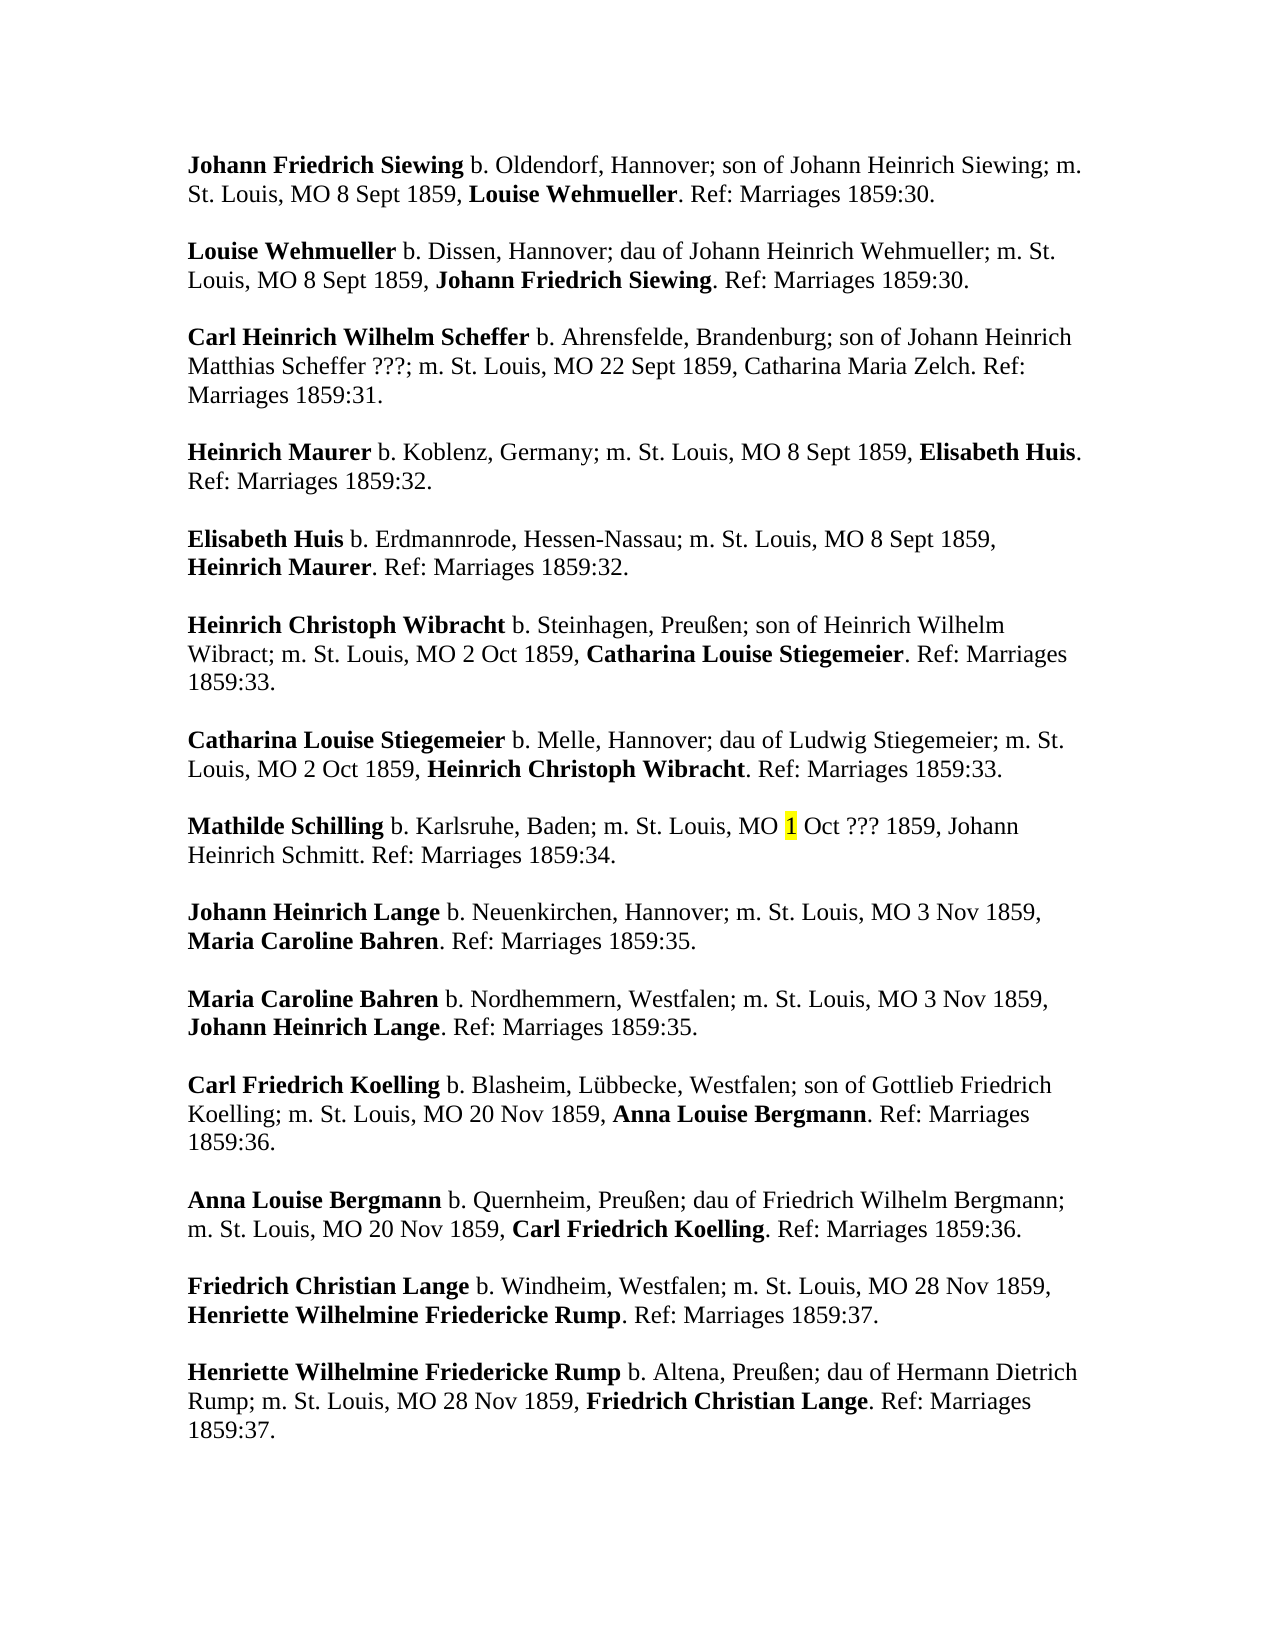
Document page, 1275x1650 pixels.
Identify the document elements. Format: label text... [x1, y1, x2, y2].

text Carl Friedrich Koelling b. Blasheim, Lübbecke, Westfalen; son of Gottlieb Friedrich Koelling; m. St. Louis, MO 20 Nov 1859, Anna Louise Bergmann. Ref: Marriages 1859:36. [187, 1070, 1087, 1156]
text Johann Friedrich Siewing b. Oldendorf, Hannover; son of Johann Heinrich Siewing; m. St. Louis, MO 8 Sept 1859, Louise Wehmueller. Ref: Marriages 1859:30. [187, 150, 1087, 207]
text Elisabeth Huis b. Erdmannrode, Hessen-Nassau; m. St. Louis, MO 8 Sept 1859, Heinrich Maurer. Ref: Marriages 1859:32. [187, 524, 1087, 581]
text Catharina Louise Stiegemeier b. Melle, Hannover; dau of Ludwig Stiegemeier; m. St. Louis, MO 2 Oct 1859, Heinrich Christoph Wibracht. Ref: Marriages 1859:33. [187, 725, 1087, 782]
text Henriette Wilhelmine Friedericke Rump b. Altena, Preußen; dau of Hermann Dietrich Rump; m. St. Louis, MO 28 Nov 1859, Friedrich Christian Lange. Ref: Marriages 1859:37. [187, 1357, 1087, 1444]
text Heinrich Christoph Wibracht b. Steinhagen, Preußen; son of Heinrich Wilhelm Wibract; m. St. Louis, MO 2 Oct 1859, Catharina Louise Stiegemeier. Ref: Marriages 1859:33. [187, 610, 1087, 696]
text Mathilde Schilling b. Karlsruhe, Baden; m. St. Louis, MO 1 Oct ??? 1859, Johann Heinrich Schmitt. Ref: Marriages 1859:34. [187, 811, 1087, 869]
text Louise Wehmueller b. Dissen, Hannover; dau of Johann Heinrich Wehmueller; m. St. Louis, MO 8 Sept 1859, Johann Friedrich Siewing. Ref: Marriages 1859:30. [187, 236, 1087, 294]
text Anna Louise Bergmann b. Quernheim, Preußen; dau of Friedrich Wilhelm Bergmann; m. St. Louis, MO 20 Nov 1859, Carl Friedrich Koelling. Ref: Marriages 1859:36. [187, 1185, 1087, 1242]
text Carl Heinrich Wilhelm Scheffer b. Ahrensfelde, Brandenburg; son of Johann Heinrich Matthias Scheffer ???; m. St. Louis, MO 22 Sept 1859, Catharina Maria Zelch. Ref: Marriages 1859:31. [187, 322, 1087, 409]
text Friedrich Christian Lange b. Windheim, Westfalen; m. St. Louis, MO 28 Nov 1859, Henriette Wilhelmine Friedericke Rump. Ref: Marriages 1859:37. [187, 1271, 1087, 1329]
text Maria Caroline Bahren b. Nordhemmern, Westfalen; m. St. Louis, MO 3 Nov 1859, Johann Heinrich Lange. Ref: Marriages 1859:35. [187, 984, 1087, 1041]
text Heinrich Maurer b. Koblenz, Germany; m. St. Louis, MO 8 Sept 1859, Elisabeth Huis. Ref: Marriages 1859:32. [187, 437, 1087, 495]
text Johann Heinrich Lange b. Neuenkirchen, Hannover; m. St. Louis, MO 3 Nov 1859, Maria Caroline Bahren. Ref: Marriages 1859:35. [187, 897, 1087, 955]
